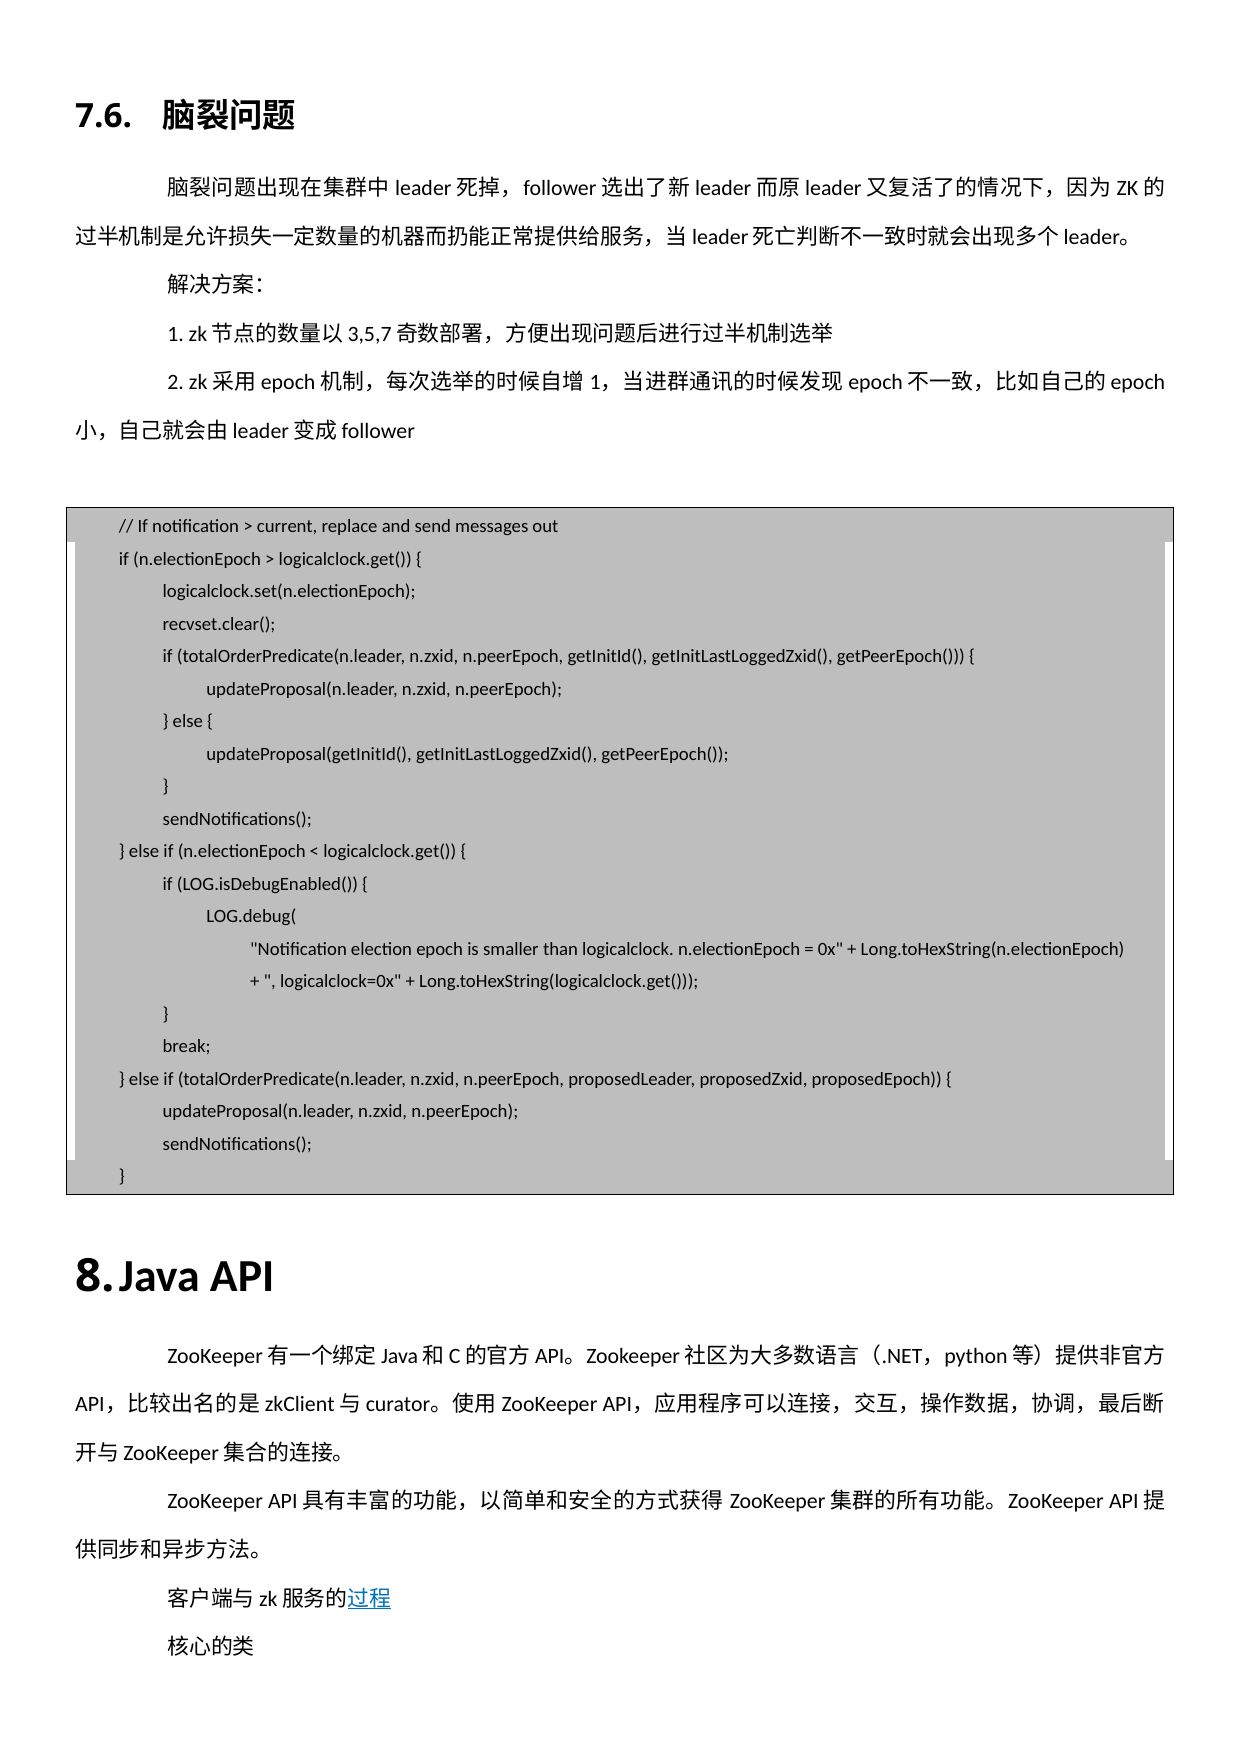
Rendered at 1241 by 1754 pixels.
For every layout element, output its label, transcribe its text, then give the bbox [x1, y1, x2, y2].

text 核心的类 [75, 1628, 1165, 1661]
text 客户端与zk服务的过程 [75, 1580, 1165, 1613]
text if (LOG.isDebugEnabled()) { [75, 867, 1165, 900]
text } else { [75, 705, 1165, 737]
text logicalclock.set(n.electionEpoch); [75, 575, 1165, 607]
text if (totalOrderPredicate(n.leader, n.zxid, n.peerEpoch, getInitId(), getInitLastLoggedZxid(), getPeerEpoch())) { [75, 640, 1165, 672]
text } else if (totalOrderPredicate(n.leader, n.zxid, n.peerEpoch, proposedLeader, proposedZxid, proposedEpoch)) { [75, 1062, 1165, 1095]
text ZooKeeper API具有丰富的功能，以简单和安全的方式获得ZooKeeper集群的所有功能。ZooKeeper API提供同步和异步方法。 [75, 1483, 1165, 1564]
subtitle 脑裂问题 [75, 81, 1165, 146]
text sendNotifications(); [75, 802, 1165, 835]
text + ", logicalclock=0x" + Long.toHexString(logicalclock.get())); [75, 965, 1165, 997]
text sendNotifications(); [75, 1127, 1165, 1157]
text updateProposal(getInitId(), getInitLastLoggedZxid(), getPeerEpoch()); [75, 737, 1165, 770]
text } [75, 997, 1165, 1030]
text } [67, 1157, 1173, 1194]
text break; [75, 1030, 1165, 1062]
text if (n.electionEpoch > logicalclock.get()) { [75, 542, 1165, 575]
text 1. zk节点的数量以3,5,7奇数部署，方便出现问题后进行过半机制选举 [75, 315, 1165, 348]
text "Notification election epoch is smaller than logicalclock. n.electionEpoch = 0x" + Long.toHexString(n.electionEpoch) [75, 932, 1165, 965]
text } [75, 770, 1165, 802]
text 2. zk采用epoch机制，每次选举的时候自增1，当进群通讯的时候发现epoch不一致，比如自己的epoch小，自己就会由leader变成follower [75, 364, 1165, 445]
text updateProposal(n.leader, n.zxid, n.peerEpoch); [75, 672, 1165, 705]
text // If notification > current, replace and send messages out [67, 508, 1173, 542]
text LOG.debug( [75, 900, 1165, 932]
text ZooKeeper有一个绑定Java和C的官方API。Zookeeper社区为大多数语言（.NET，python等）提供非官方API，比较出名的是zkClient与curator。使用ZooKeeper API，应用程序可以连接，交互，操作数据，协调，最后断开与ZooKeeper集合的连接。 [75, 1337, 1165, 1467]
text } else if (n.electionEpoch < logicalclock.get()) { [75, 835, 1165, 867]
text updateProposal(n.leader, n.zxid, n.peerEpoch); [75, 1095, 1165, 1127]
text 解决方案： [75, 267, 1165, 299]
text recvset.clear(); [75, 607, 1165, 640]
subtitle Java API [75, 1241, 1165, 1306]
text 脑裂问题出现在集群中leader死掉，follower选出了新leader而原leader又复活了的情况下，因为ZK的过半机制是允许损失一定数量的机器而扔能正常提供给服务，当leader死亡判断不一致时就会出现多个leader。 [75, 170, 1165, 251]
